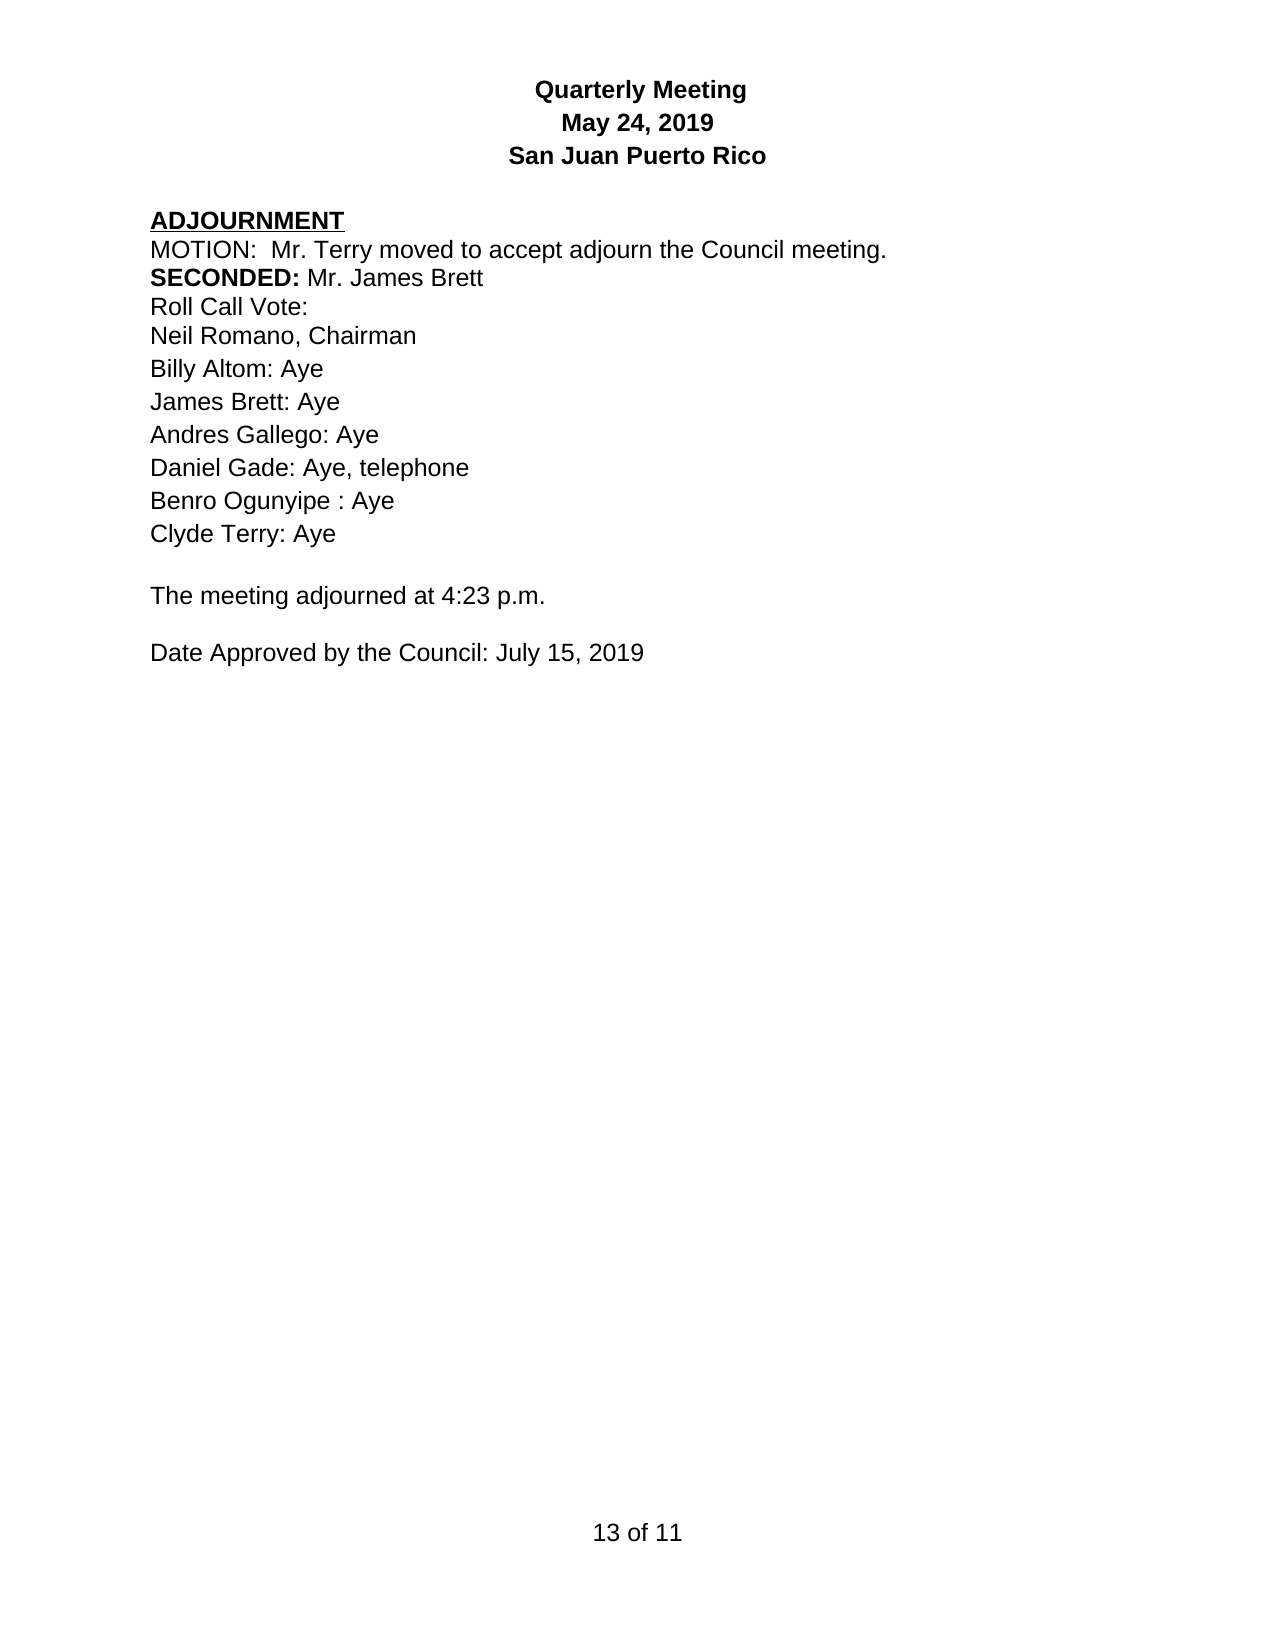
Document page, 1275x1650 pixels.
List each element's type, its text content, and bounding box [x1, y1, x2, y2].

list MOTION: Mr. Terry moved to accept adjourn the Council meeting. [150, 235, 1125, 263]
text Neil Romano, Chairman [150, 321, 1125, 350]
text The meeting adjourned at 4:23 p.m. [150, 581, 1125, 609]
text Date Approved by the Council: July 15, 2019 [150, 638, 1125, 667]
text Clyde Terry: Aye [150, 519, 1125, 548]
text Billy Altom: Aye [150, 354, 1125, 383]
list ADJOURNMENT [150, 206, 1125, 235]
text Roll Call Vote: [150, 292, 1125, 321]
text James Brett: Aye [150, 387, 1125, 416]
text Daniel Gade: Aye, telephone [150, 453, 1125, 482]
text Andres Gallego: Aye [150, 420, 1125, 449]
text Benro Ogunyipe : Aye [150, 486, 1125, 515]
text SECONDED: Mr. James Brett [150, 263, 1125, 292]
